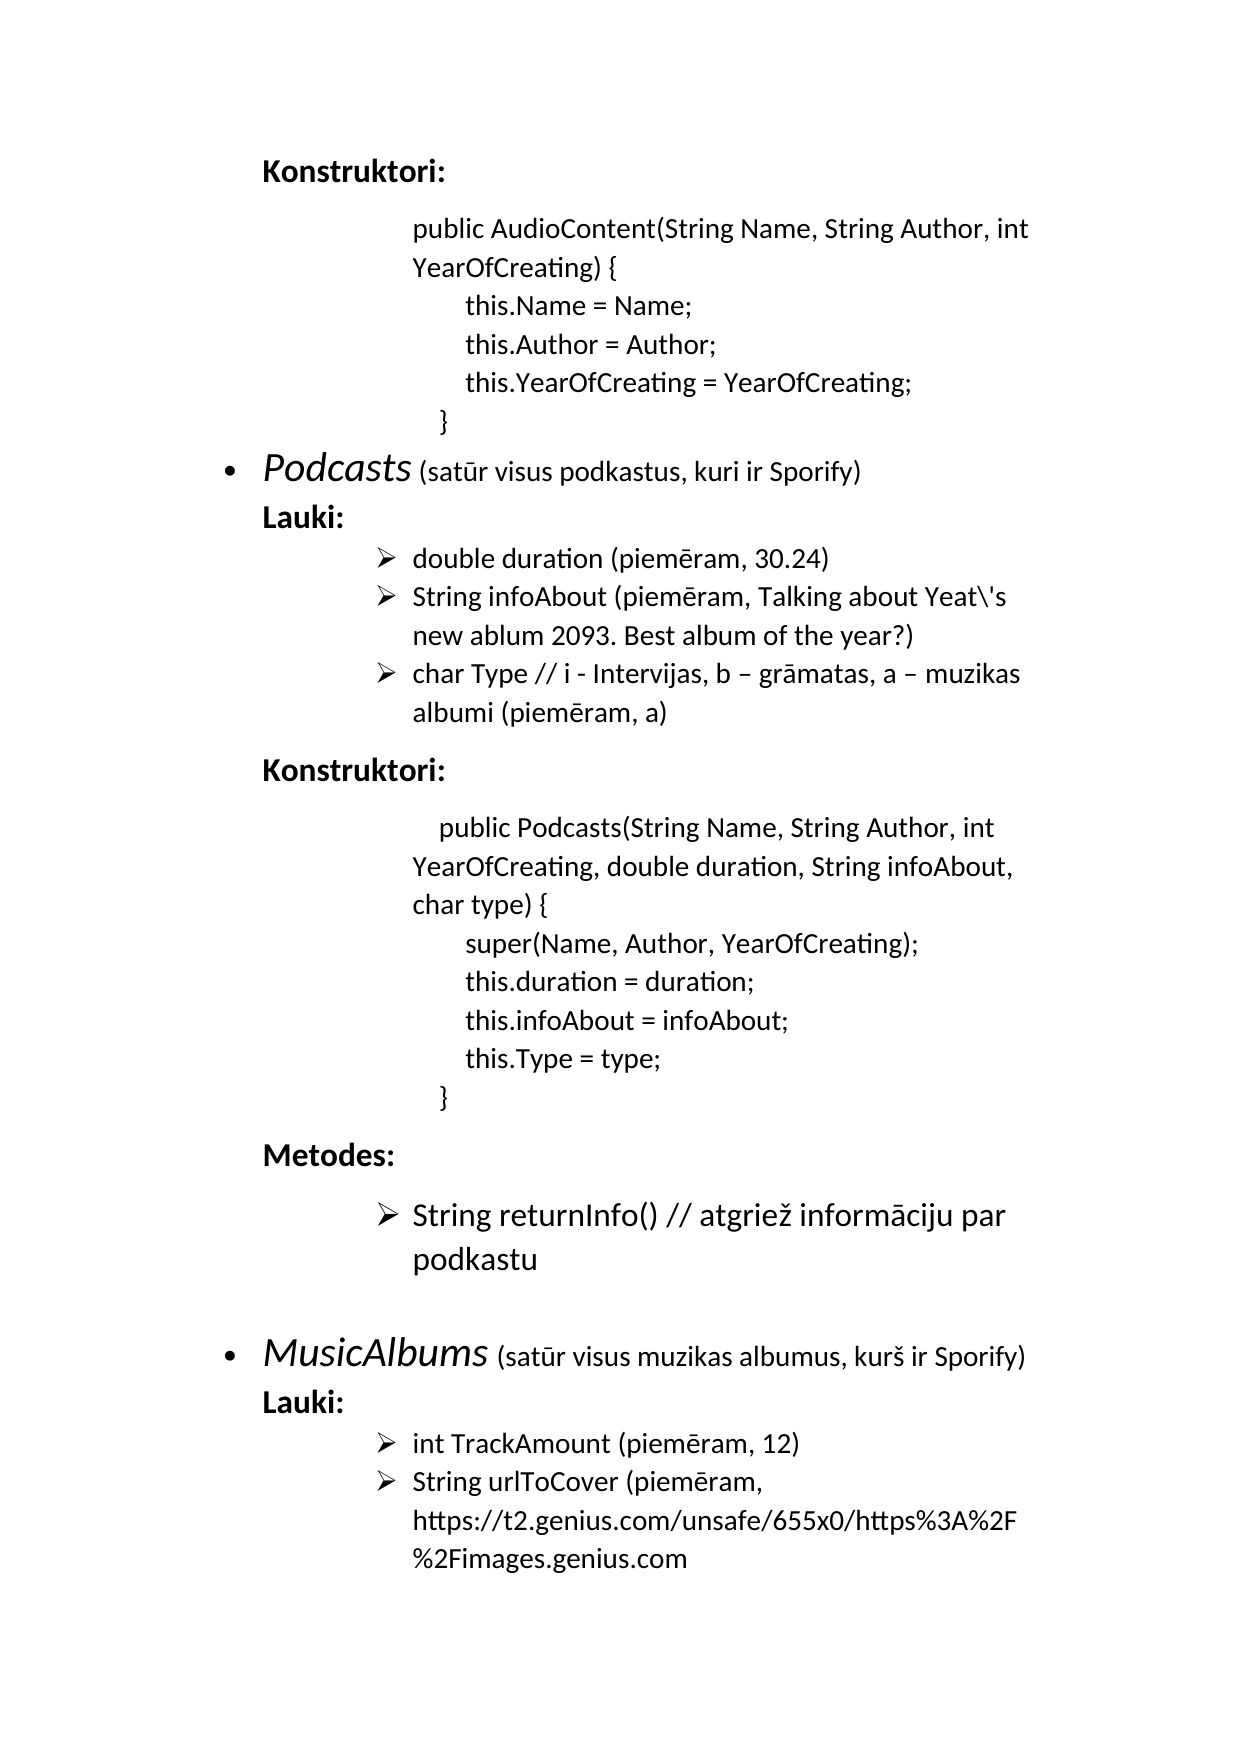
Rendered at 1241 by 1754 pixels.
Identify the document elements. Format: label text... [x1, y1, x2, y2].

list this.duration = duration; [412, 963, 1053, 999]
list this.infoAbout = infoAbout; [412, 1002, 1053, 1037]
list public AudioContent(String Name, String Author, int YearOfCreating) { [412, 211, 1053, 285]
list double duration (piemēram, 30.24) [375, 540, 1053, 576]
list Podcasts (satūr visus podkastus, kuri ir Sporify) [225, 441, 1053, 492]
list this.Name = Name; [412, 287, 1053, 323]
list Lauki: [262, 496, 1053, 537]
list this.YearOfCreating = YearOfCreating; [412, 364, 1053, 400]
list char Type // i - Intervijas, b – grāmatas, a – muzikas albumi (piemēram, a) [375, 655, 1053, 729]
text Konstruktori: [187, 749, 1053, 790]
list String returnInfo() // atgriež informāciju par podkastu [375, 1194, 1053, 1279]
list public Podcasts(String Name, String Author, int YearOfCreating, double duration, String infoAbout, char type) { [412, 809, 1053, 922]
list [375, 1463, 1053, 1576]
list this.Author = Author; [412, 326, 1053, 362]
text Konstruktori: [187, 150, 1053, 191]
list super(Name, Author, YearOfCreating); [412, 925, 1053, 961]
text Metodes: [187, 1134, 1053, 1174]
list MusicAlbums (satūr visus muzikas albumus, kurš ir Sporify) [225, 1326, 1053, 1377]
list } [412, 1079, 1053, 1114]
list } [412, 403, 1053, 438]
list int TrackAmount (piemēram, 12) [375, 1425, 1053, 1461]
list String infoAbout (piemēram, Talking about Yeat\'s new ablum 2093. Best album of the year?) [375, 578, 1053, 653]
list Lauki: [262, 1381, 1053, 1422]
list this.Type = type; [412, 1040, 1053, 1076]
